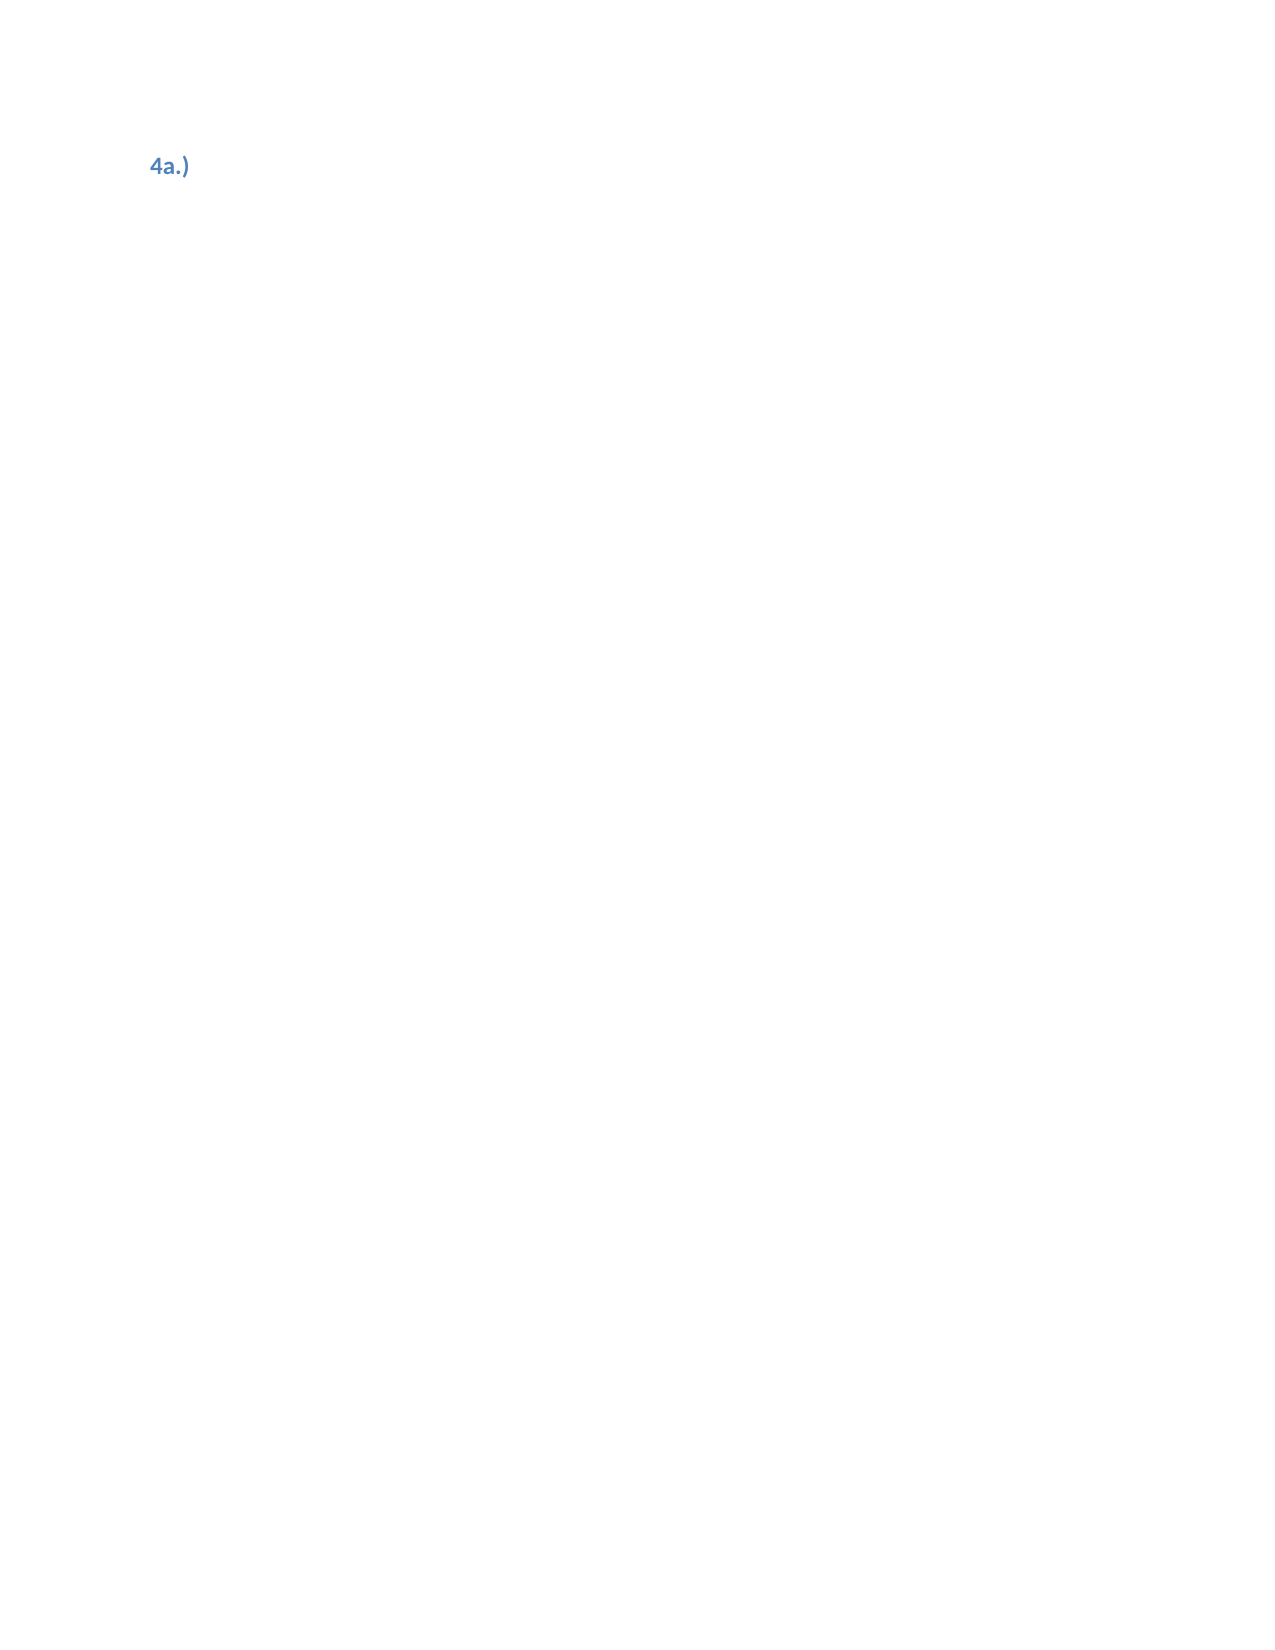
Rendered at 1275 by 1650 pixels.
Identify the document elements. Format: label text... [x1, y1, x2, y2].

subtitle 4a.) [150, 150, 1125, 181]
